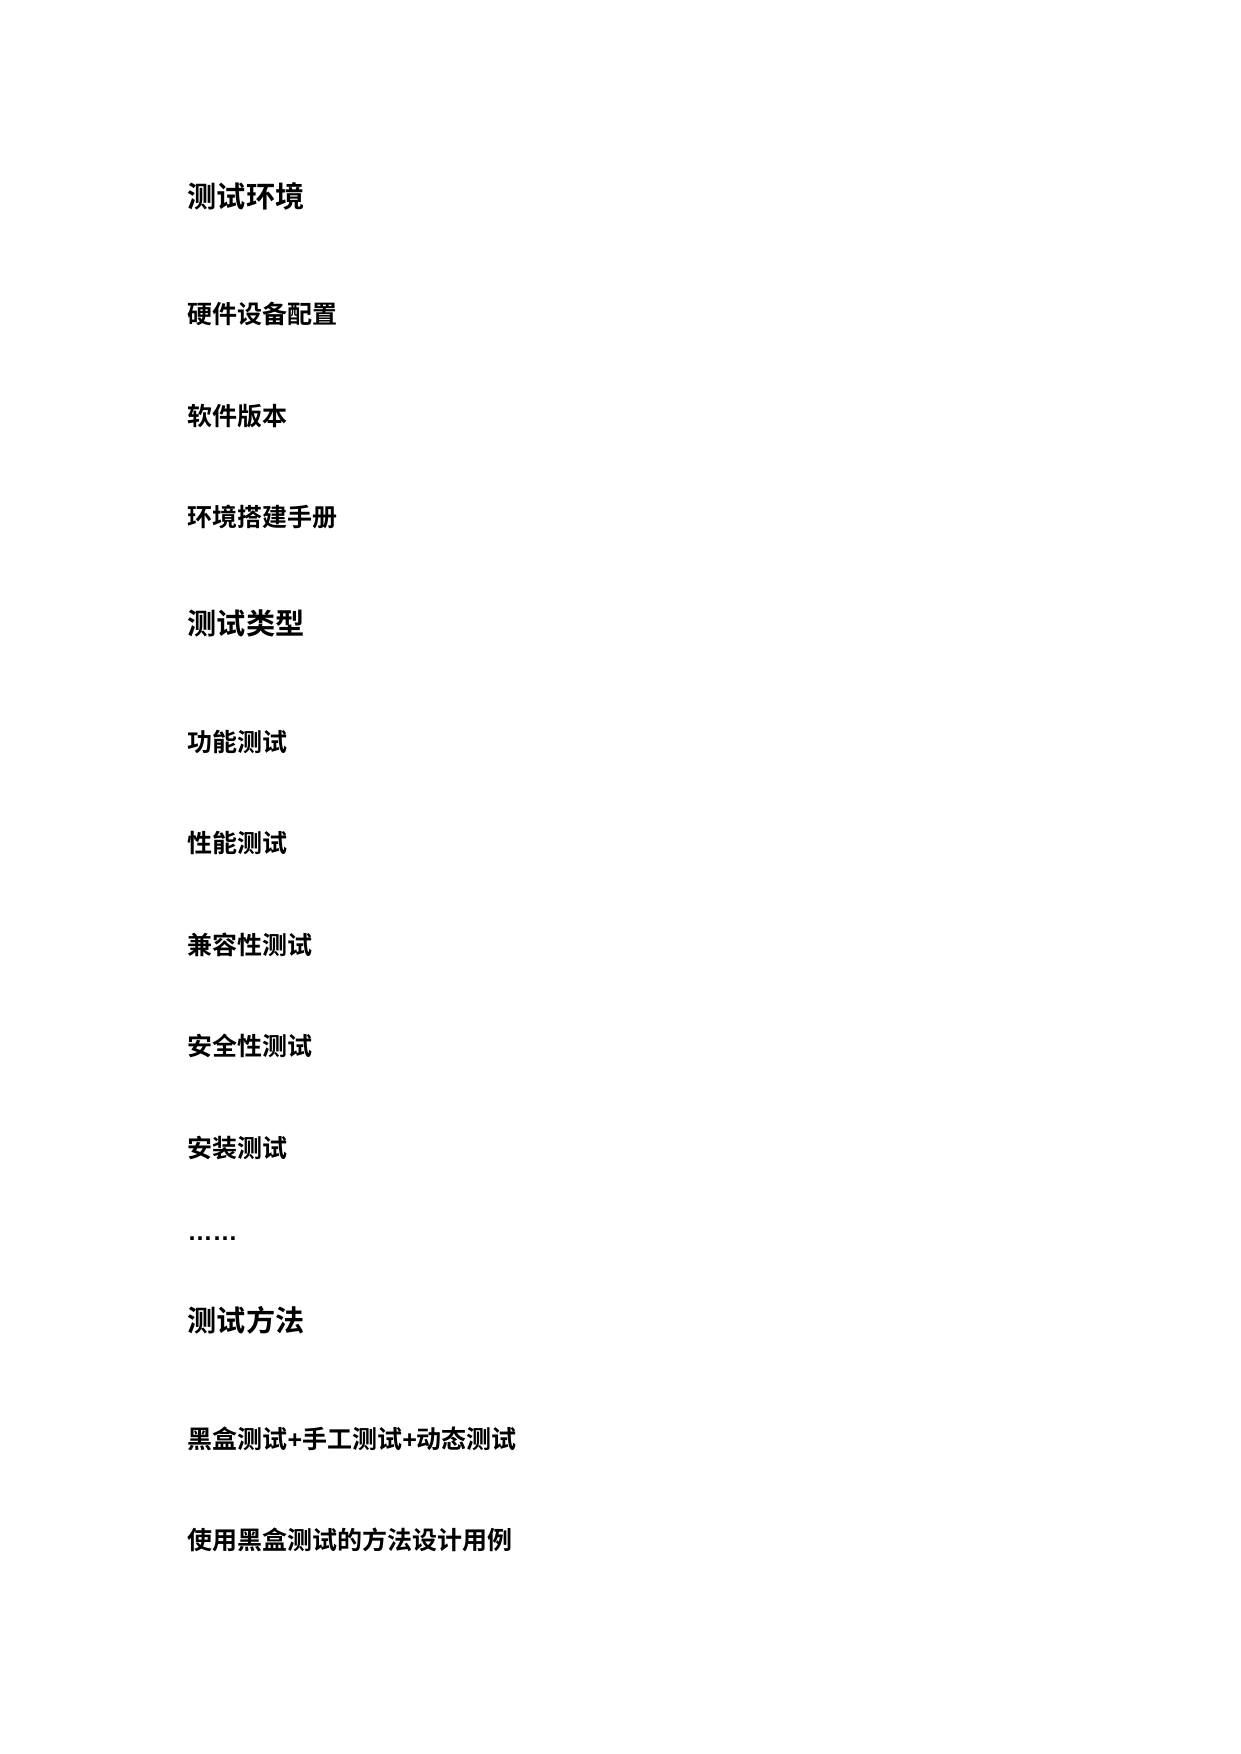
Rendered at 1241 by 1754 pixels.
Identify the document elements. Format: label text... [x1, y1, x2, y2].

text 硬件设备配置 [187, 280, 1053, 345]
text …… [187, 1216, 1053, 1248]
text 使用黑盒测试的方法设计用例 [187, 1506, 1053, 1571]
text 测试类型 [187, 589, 1053, 654]
text 测试方法 [187, 1286, 1053, 1351]
text 测试环境 [187, 162, 1053, 227]
text 安全性测试 [187, 1012, 1053, 1077]
text 兼容性测试 [187, 911, 1053, 976]
text 黑盒测试+手工测试+动态测试 [187, 1405, 1053, 1470]
text 安装测试 [187, 1114, 1053, 1179]
text 软件版本 [187, 382, 1053, 447]
text 功能测试 [187, 708, 1053, 773]
text 环境搭建手册 [187, 483, 1053, 548]
text 性能测试 [187, 809, 1053, 874]
